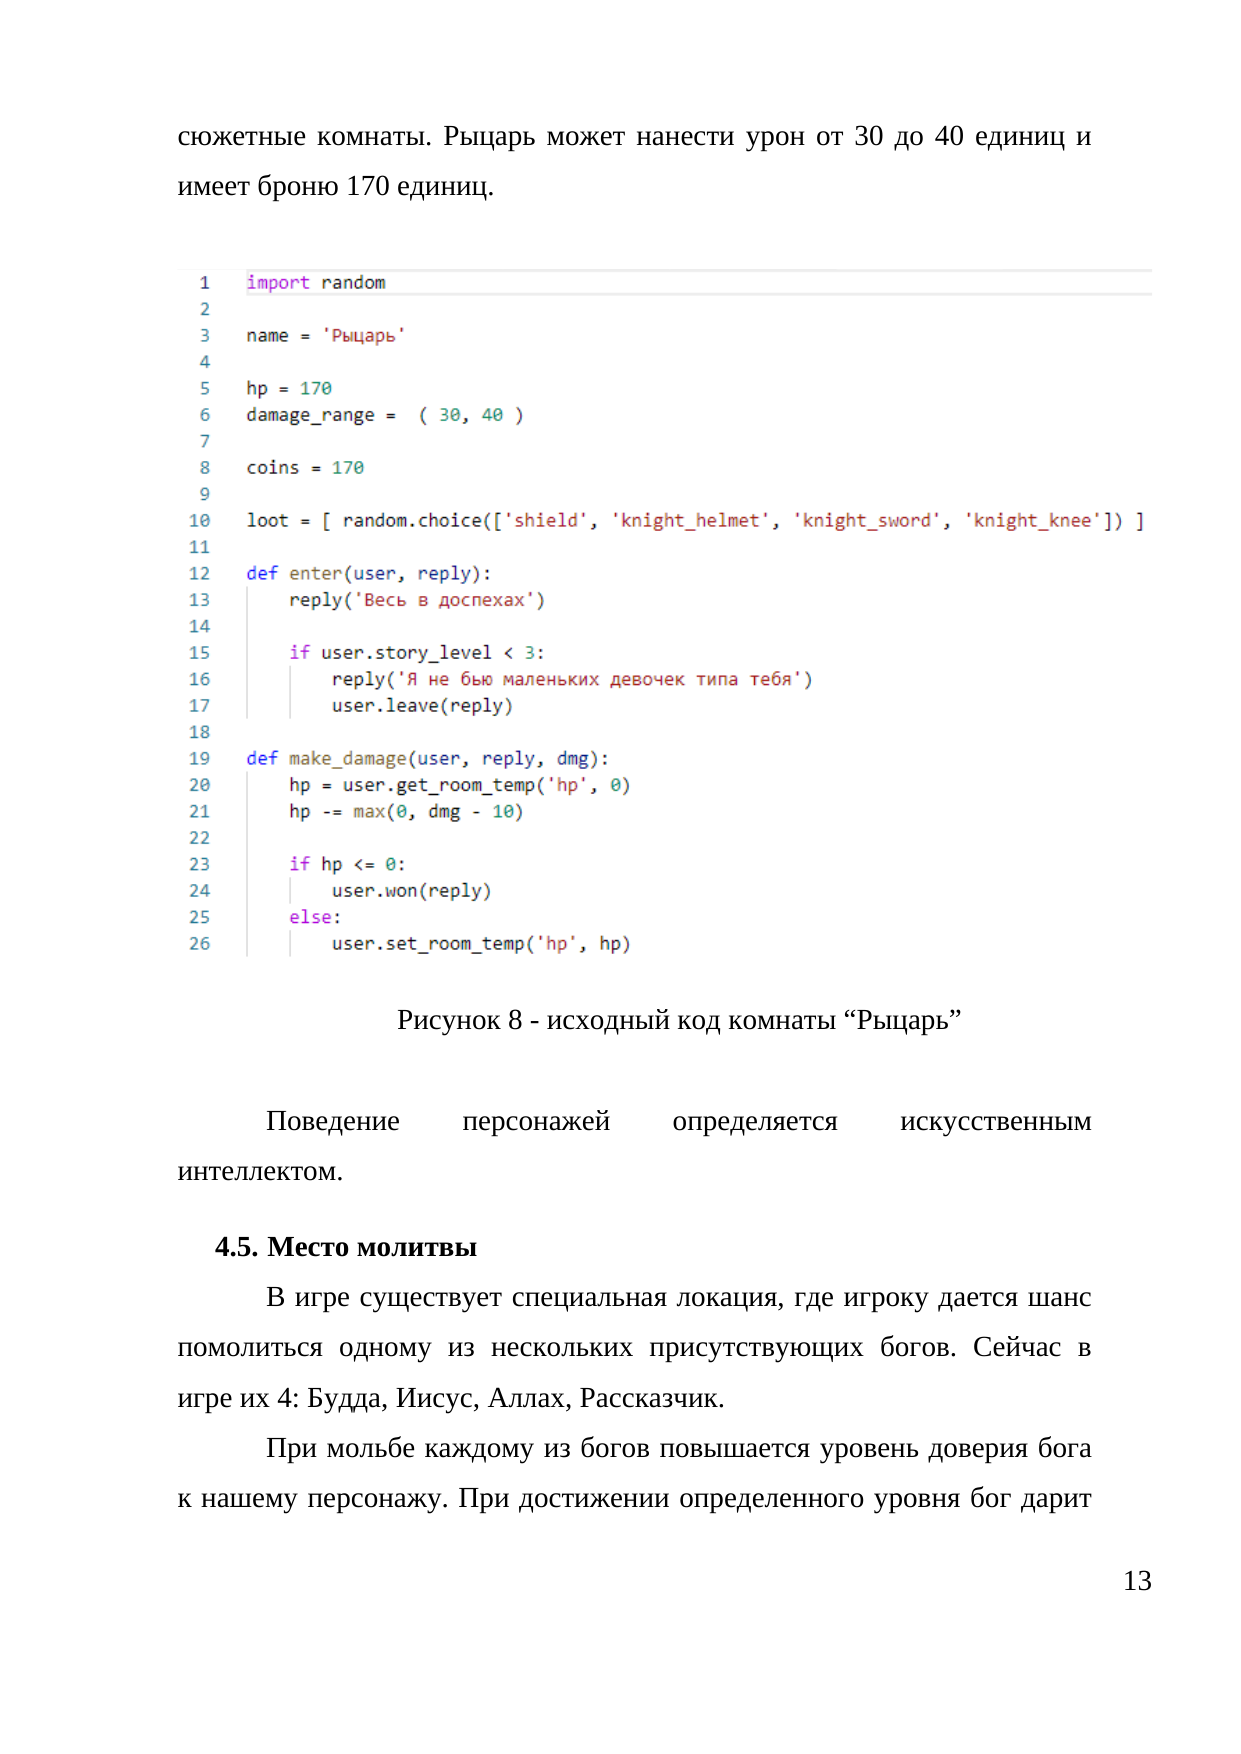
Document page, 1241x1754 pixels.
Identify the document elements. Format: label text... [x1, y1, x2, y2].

subtitle Место молитвы [215, 1229, 1093, 1262]
text Поведение персонажей определяется искусственным интеллектом. [177, 1103, 1093, 1187]
picture [177, 269, 1153, 986]
text Рисунок 8 - исходный код комнаты “Рыцарь” [177, 1002, 1093, 1036]
text В игре существует специальная локация, где игроку дается шанс помолиться одному из нескольких присутствующих богов. Сейчас в игре их 4: Будда, Иисус, Аллах, Рассказчик. [177, 1279, 1093, 1413]
